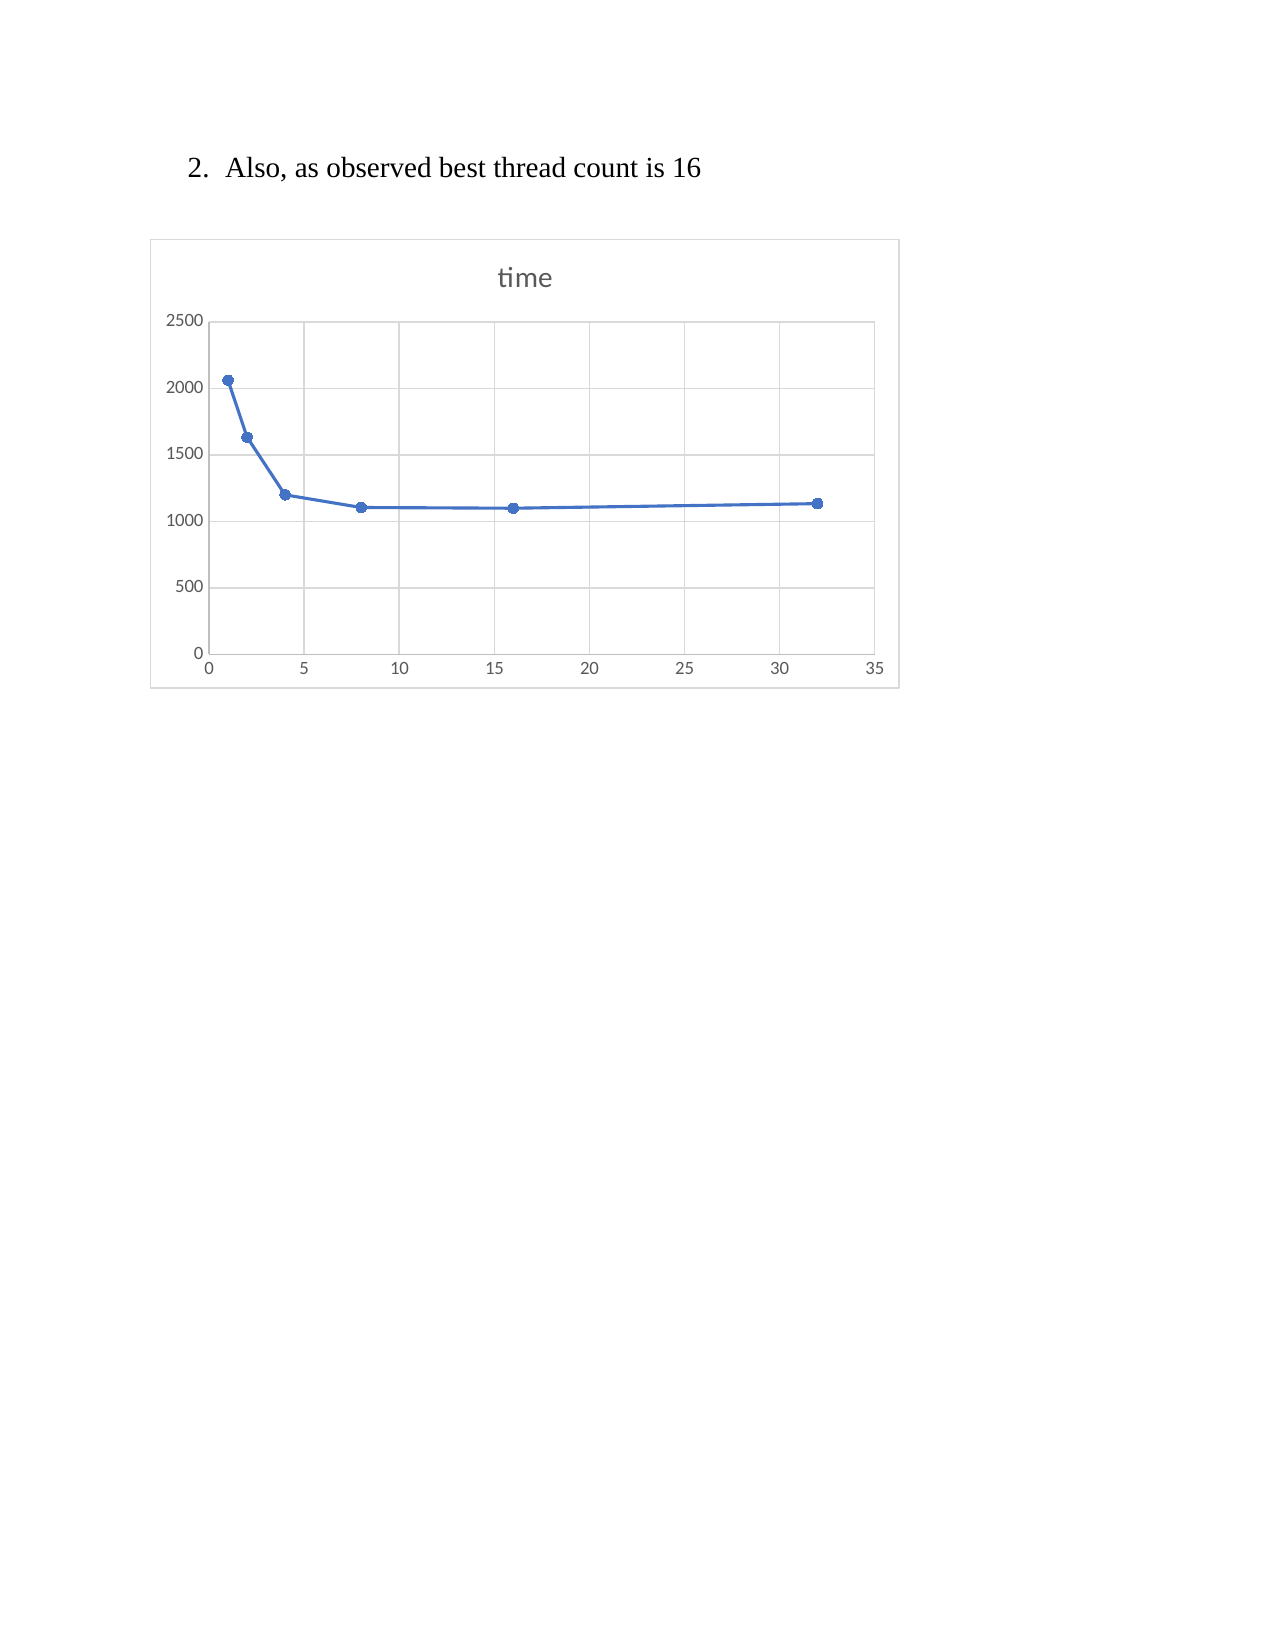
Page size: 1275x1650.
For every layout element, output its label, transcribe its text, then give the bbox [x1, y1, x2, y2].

list Also, as observed best thread count is 16 [187, 150, 1125, 183]
